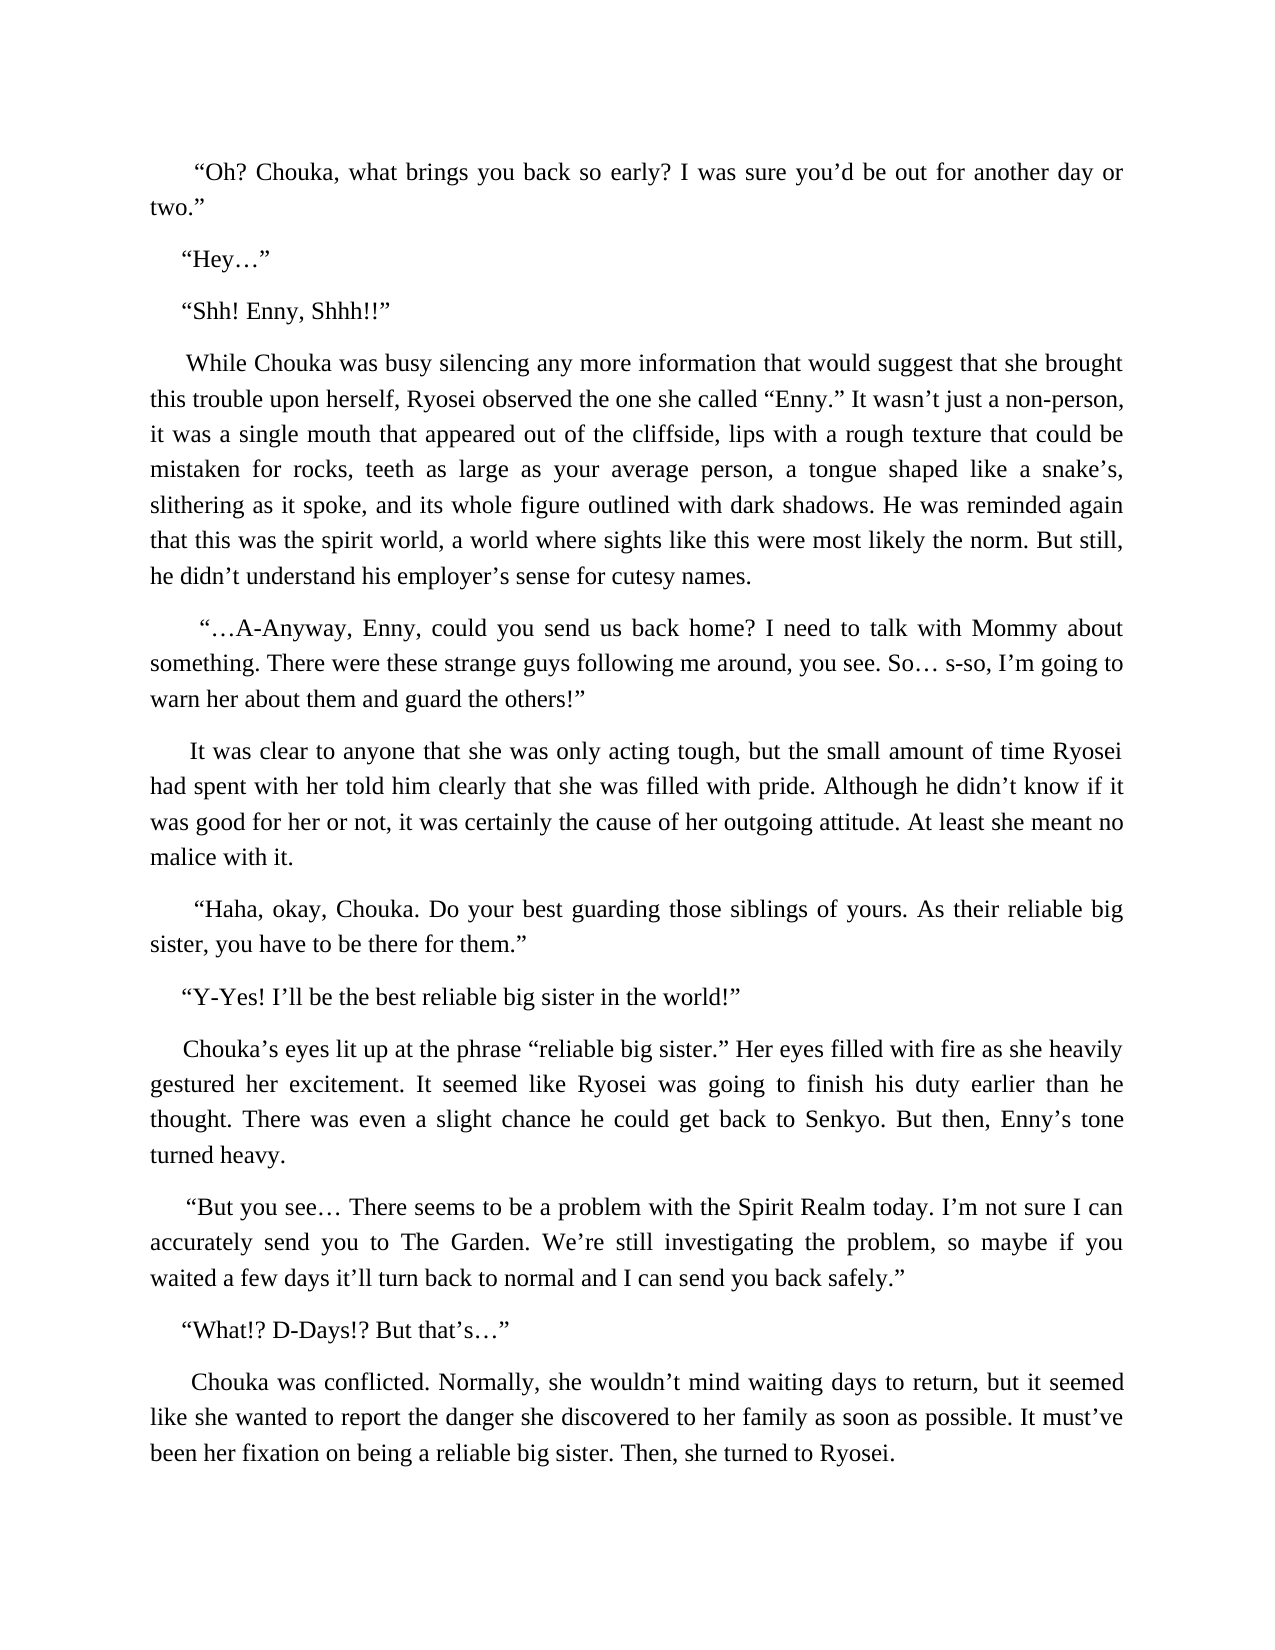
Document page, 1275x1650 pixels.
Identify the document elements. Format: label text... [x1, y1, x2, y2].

text “What!? D-Days!? But that’s…” [150, 1308, 1125, 1344]
text “Y-Yes! I’ll be the best reliable big sister in the world!” [150, 975, 1125, 1010]
text Chouka was conflicted. Normally, she wouldn’t mind waiting days to return, but it seemed like she wanted to report the danger she discovered to her family as soon as possible. It must’ve been her fixation on being a reliable big sister. Then, she turned to Ryosei. [150, 1360, 1125, 1467]
text Chouka’s eyes lit up at the phrase “reliable big sister.” Her eyes filled with fire as she heavily gestured her excitement. It seemed like Ryosei was going to finish his duty earlier than he thought. There was even a slight chance he could get back to Senkyo. But then, Enny’s tone turned heavy. [150, 1027, 1125, 1169]
text “…A-Anyway, Enny, could you send us back home? I need to talk with Mommy about something. There were these strange guys following me around, you see. So… s-so, I’m going to warn her about them and guard the others!” [150, 606, 1125, 712]
text “Oh? Chouka, what brings you back so early? I was sure you’d be out for another day or two.” [150, 150, 1125, 221]
text It was clear to anyone that she was only acting tough, but the small amount of time Ryosei had spent with her told him clearly that she was filled with pride. Although he didn’t know if it was good for her or not, it was certainly the cause of her outgoing attitude. At least she meant no malice with it. [150, 729, 1125, 871]
text “Haha, okay, Chouka. Do your best guarding those siblings of yours. As their reliable big sister, you have to be there for them.” [150, 887, 1125, 958]
text While Chouka was busy silencing any more information that would suggest that she brought this trouble upon herself, Ryosei observed the one she called “Enny.” It wasn’t just a non-person, it was a single mouth that appeared out of the cliffside, lips with a rough texture that could be mistaken for rocks, teeth as large as your average person, a tongue shaped like a snake’s, slithering as it spoke, and its whole figure outlined with dark shadows. He was reminded again that this was the spirit world, a world where sights like this were most likely the norm. But still, he didn’t understand his employer’s sense for cutesy names. [150, 342, 1125, 589]
text “Shh! Enny, Shhh!!” [150, 289, 1125, 325]
text “Hey…” [150, 237, 1125, 273]
text “But you see… There seems to be a problem with the Spirit Realm today. I’m not sure I can accurately send you to The Garden. We’re still investigating the problem, so maybe if you waited a few days it’ll turn back to normal and I can send you back safely.” [150, 1185, 1125, 1292]
